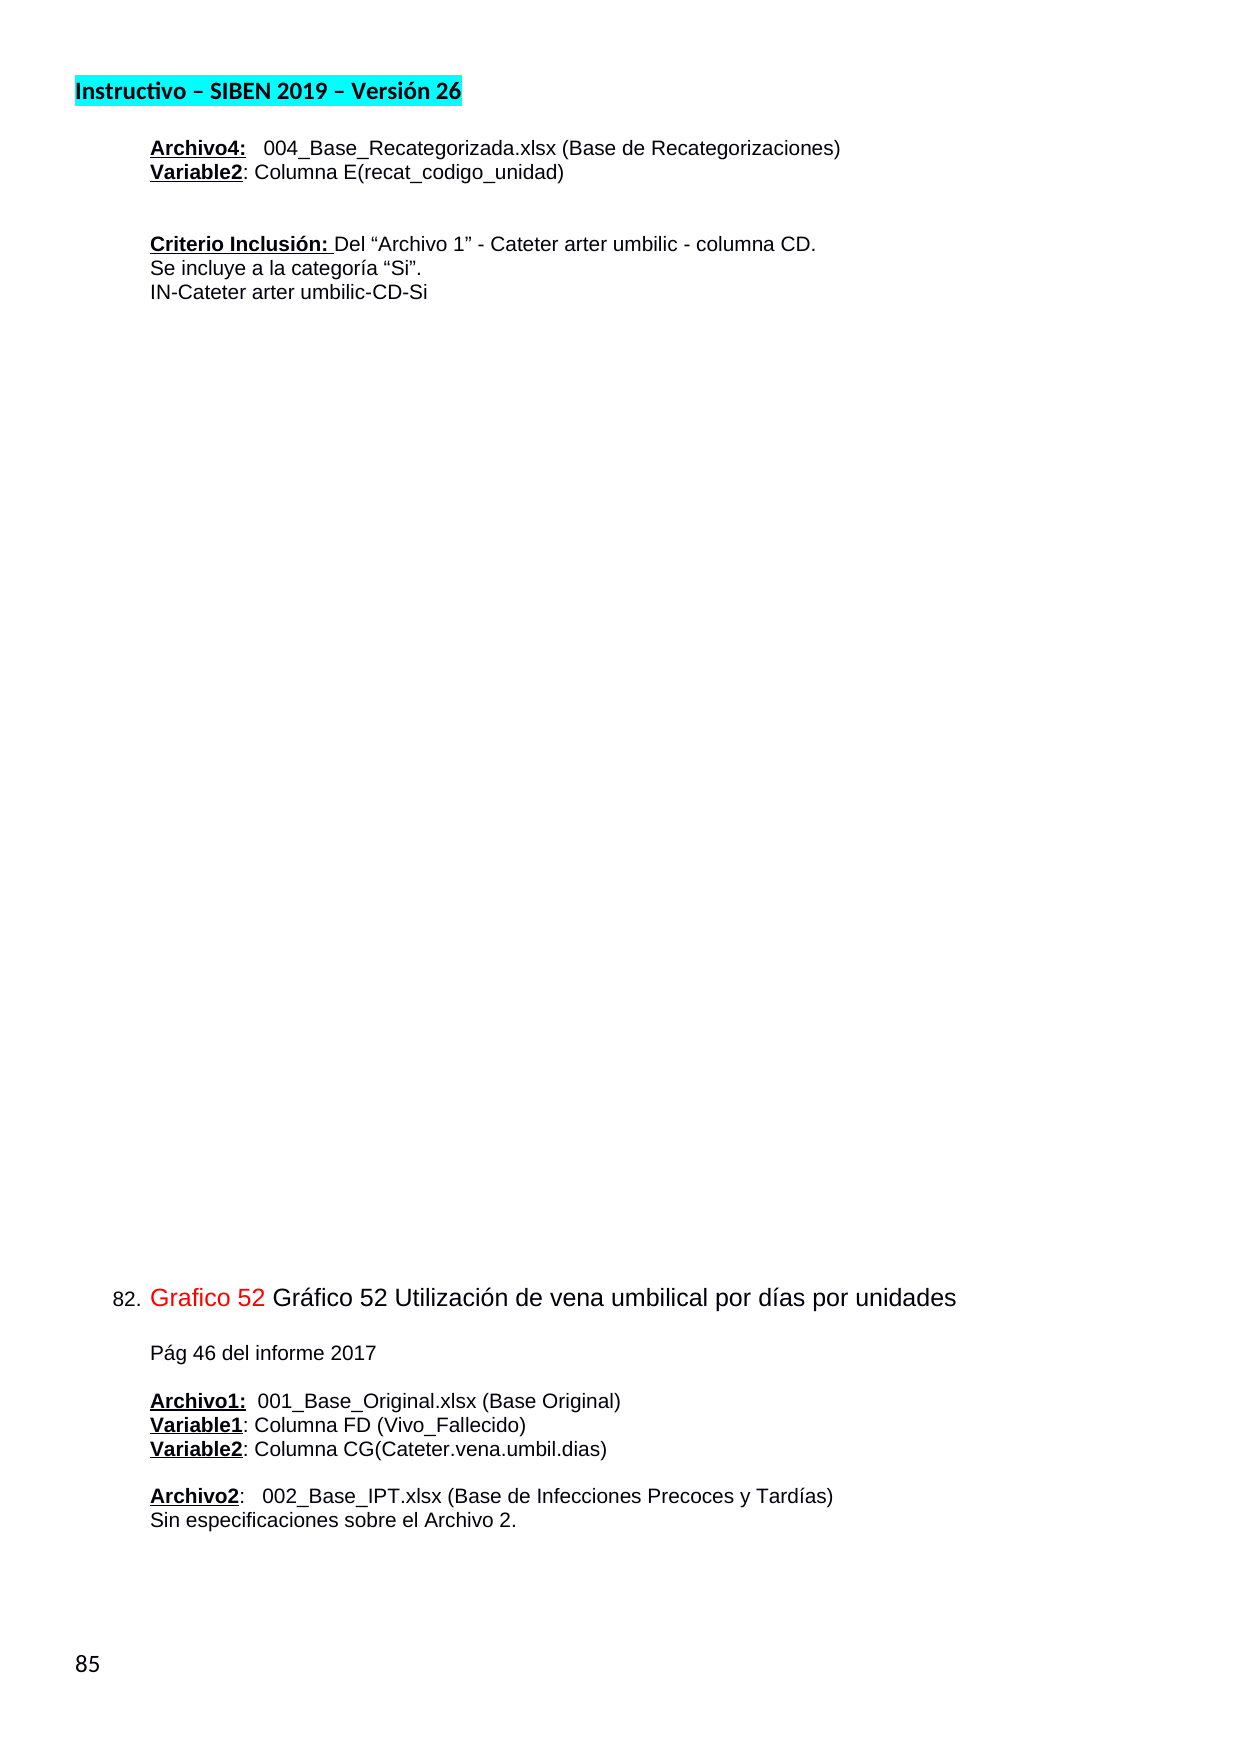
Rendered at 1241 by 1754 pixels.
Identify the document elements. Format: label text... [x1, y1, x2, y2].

list Grafico 52 Gráfico 52 Utilización de vena umbilical por días por unidades Pág 46 del informe 2017 Archivo1: 001_Base_Original.xlsx (Base Original) [112, 1283, 1165, 1412]
text Variable2: Columna CG(Cateter.vena.umbil.dias) [150, 1436, 1165, 1460]
list Archivo4: 004_Base_Recategorizada.xlsx (Base de Recategorizaciones) Variable2: Columna E(recat_codigo_unidad) Criterio Inclusión: Del “Archivo 1” - Cateter arter umbilic - columna CD. Se incluye a la categoría “Si”. IN-Cateter arter umbilic-CD-Si [150, 136, 1165, 334]
text Archivo2: 002_Base_IPT.xlsx (Base de Infecciones Precoces y Tardías) Sin especificaciones sobre el Archivo 2. [150, 1484, 1165, 1563]
text Variable1: Columna FD (Vivo_Fallecido) [150, 1412, 1165, 1436]
